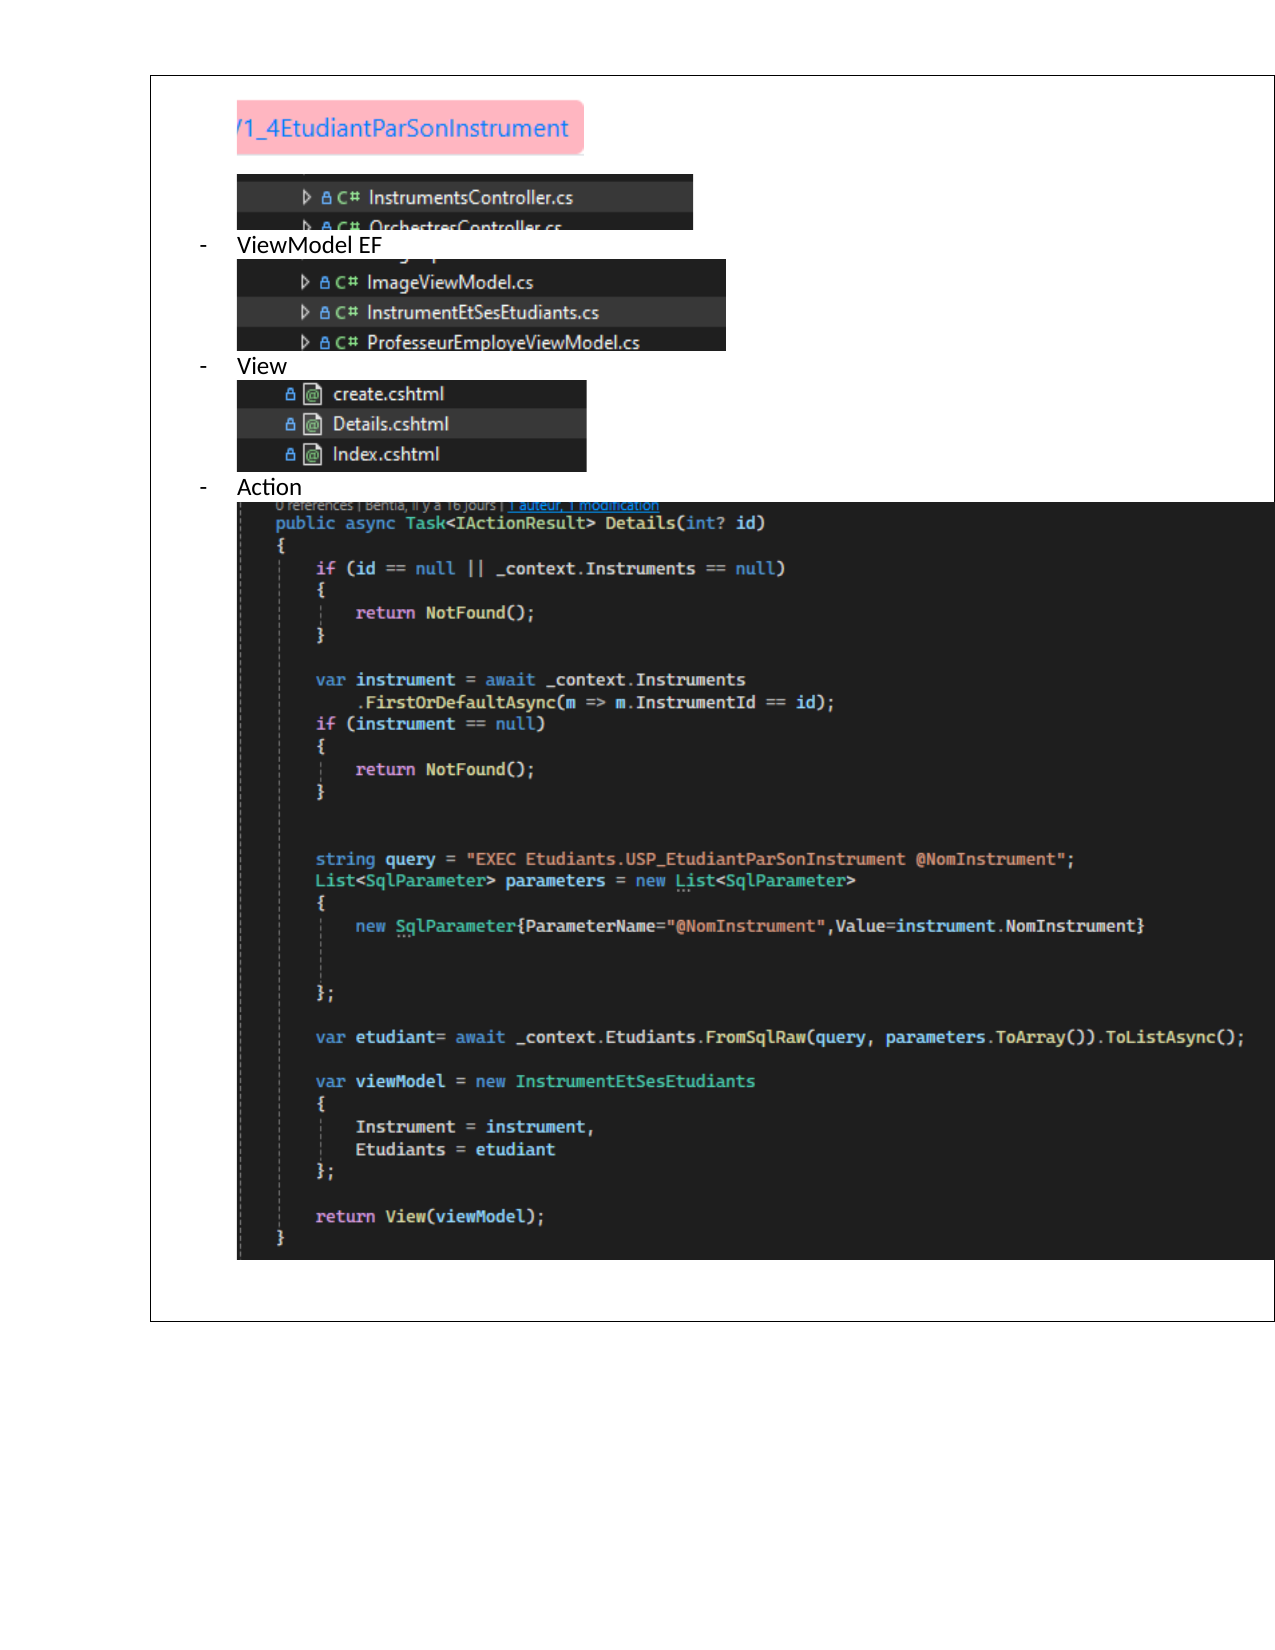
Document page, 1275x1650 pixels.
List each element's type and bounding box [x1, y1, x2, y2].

picture [236, 259, 726, 351]
picture [236, 502, 1275, 1260]
picture [236, 76, 694, 230]
table_cell [151, 76, 1274, 1321]
picture [236, 380, 587, 472]
